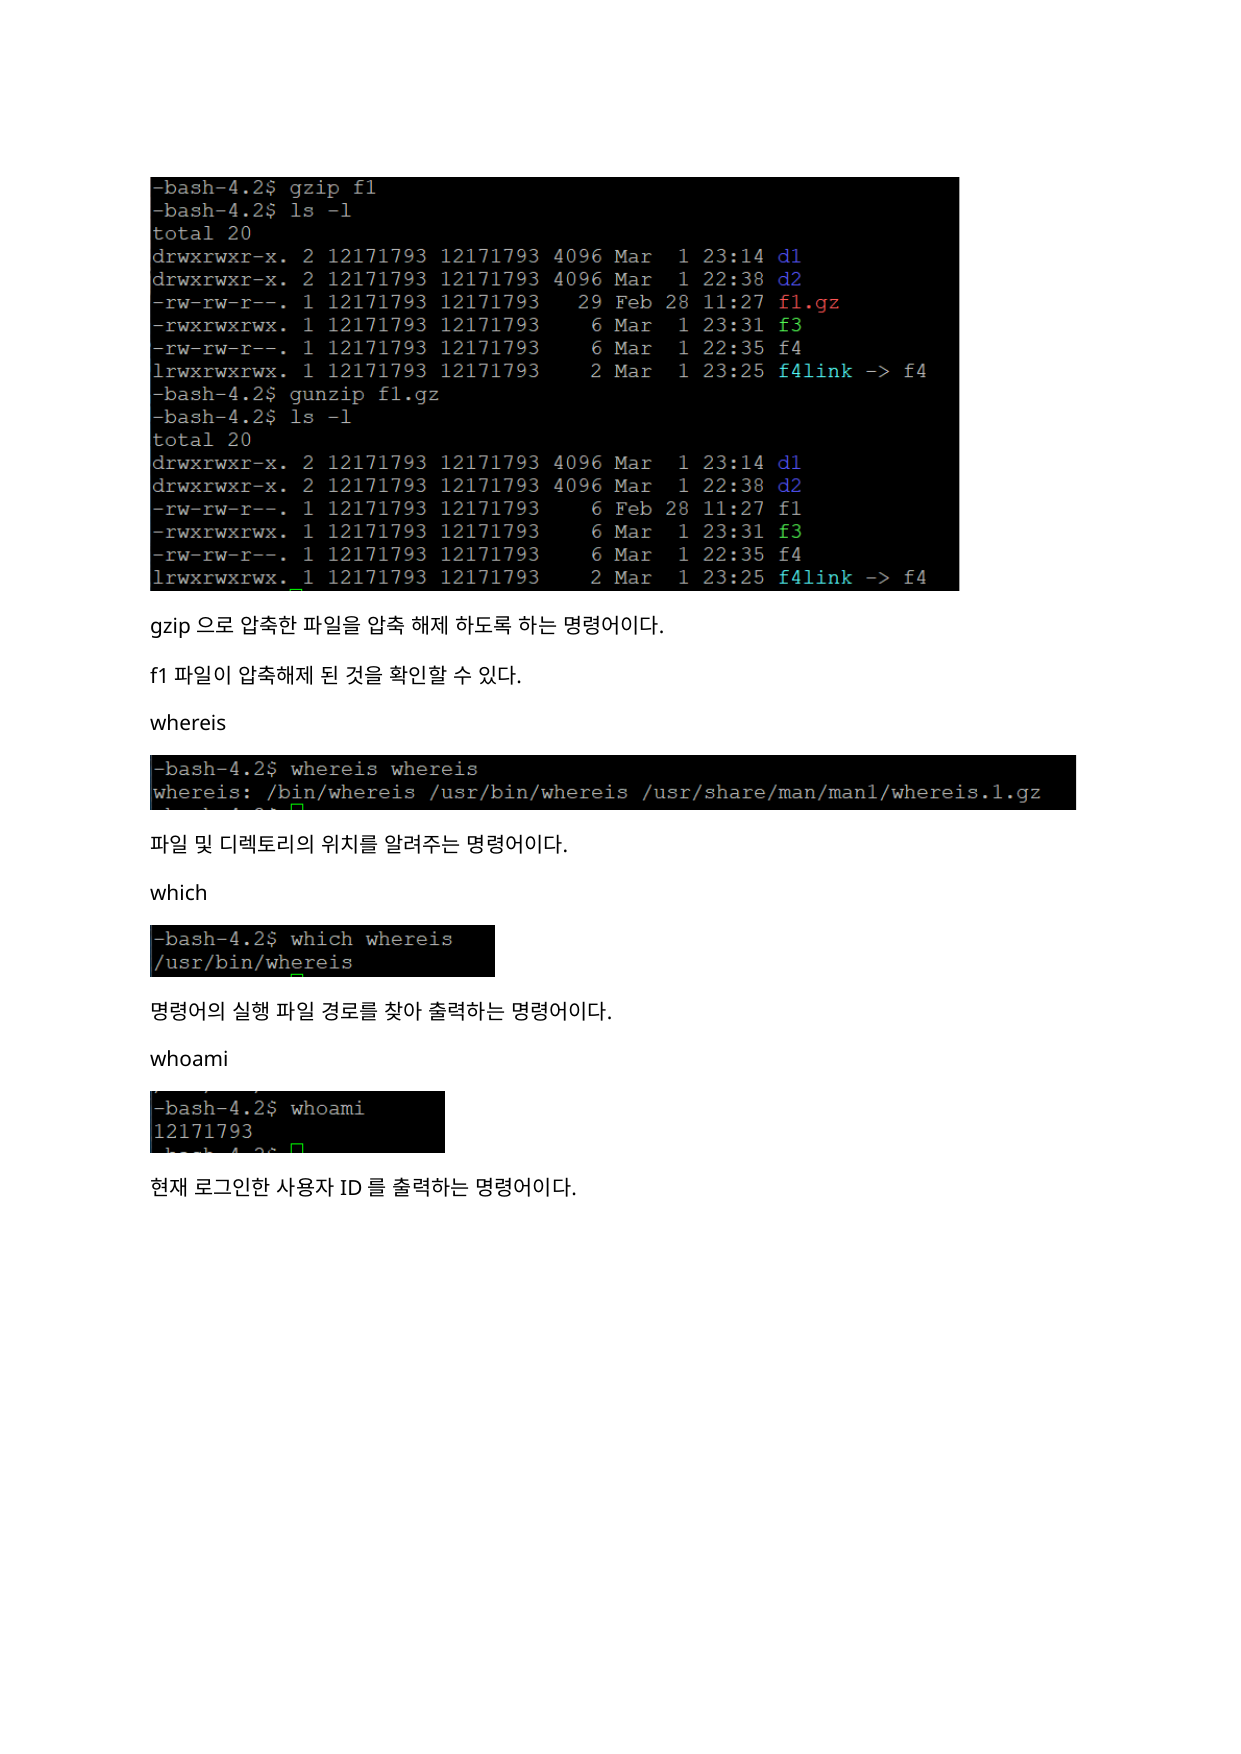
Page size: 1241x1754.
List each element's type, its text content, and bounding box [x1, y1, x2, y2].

text 파일 및 디렉토리의 위치를 알려주는 명령어이다. [150, 829, 1090, 859]
text which [150, 878, 1090, 906]
text f1 파일이 압축해제 된 것을 확인할 수 있다. [150, 659, 1090, 689]
text whereis [150, 708, 1090, 737]
text gzip 으로 압축한 파일을 압축 해제 하도록 하는 명령어이다. [150, 609, 1090, 640]
text whoami [150, 1044, 1090, 1073]
picture [150, 177, 960, 591]
text 현재 로그인한 사용자 ID 를 출력하는 명령어이다. [150, 1171, 1090, 1201]
picture [150, 755, 1077, 810]
picture [150, 925, 495, 977]
text 명령어의 실행 파일 경로를 찾아 출력하는 명령어이다. [150, 995, 1090, 1026]
picture [150, 1091, 445, 1153]
